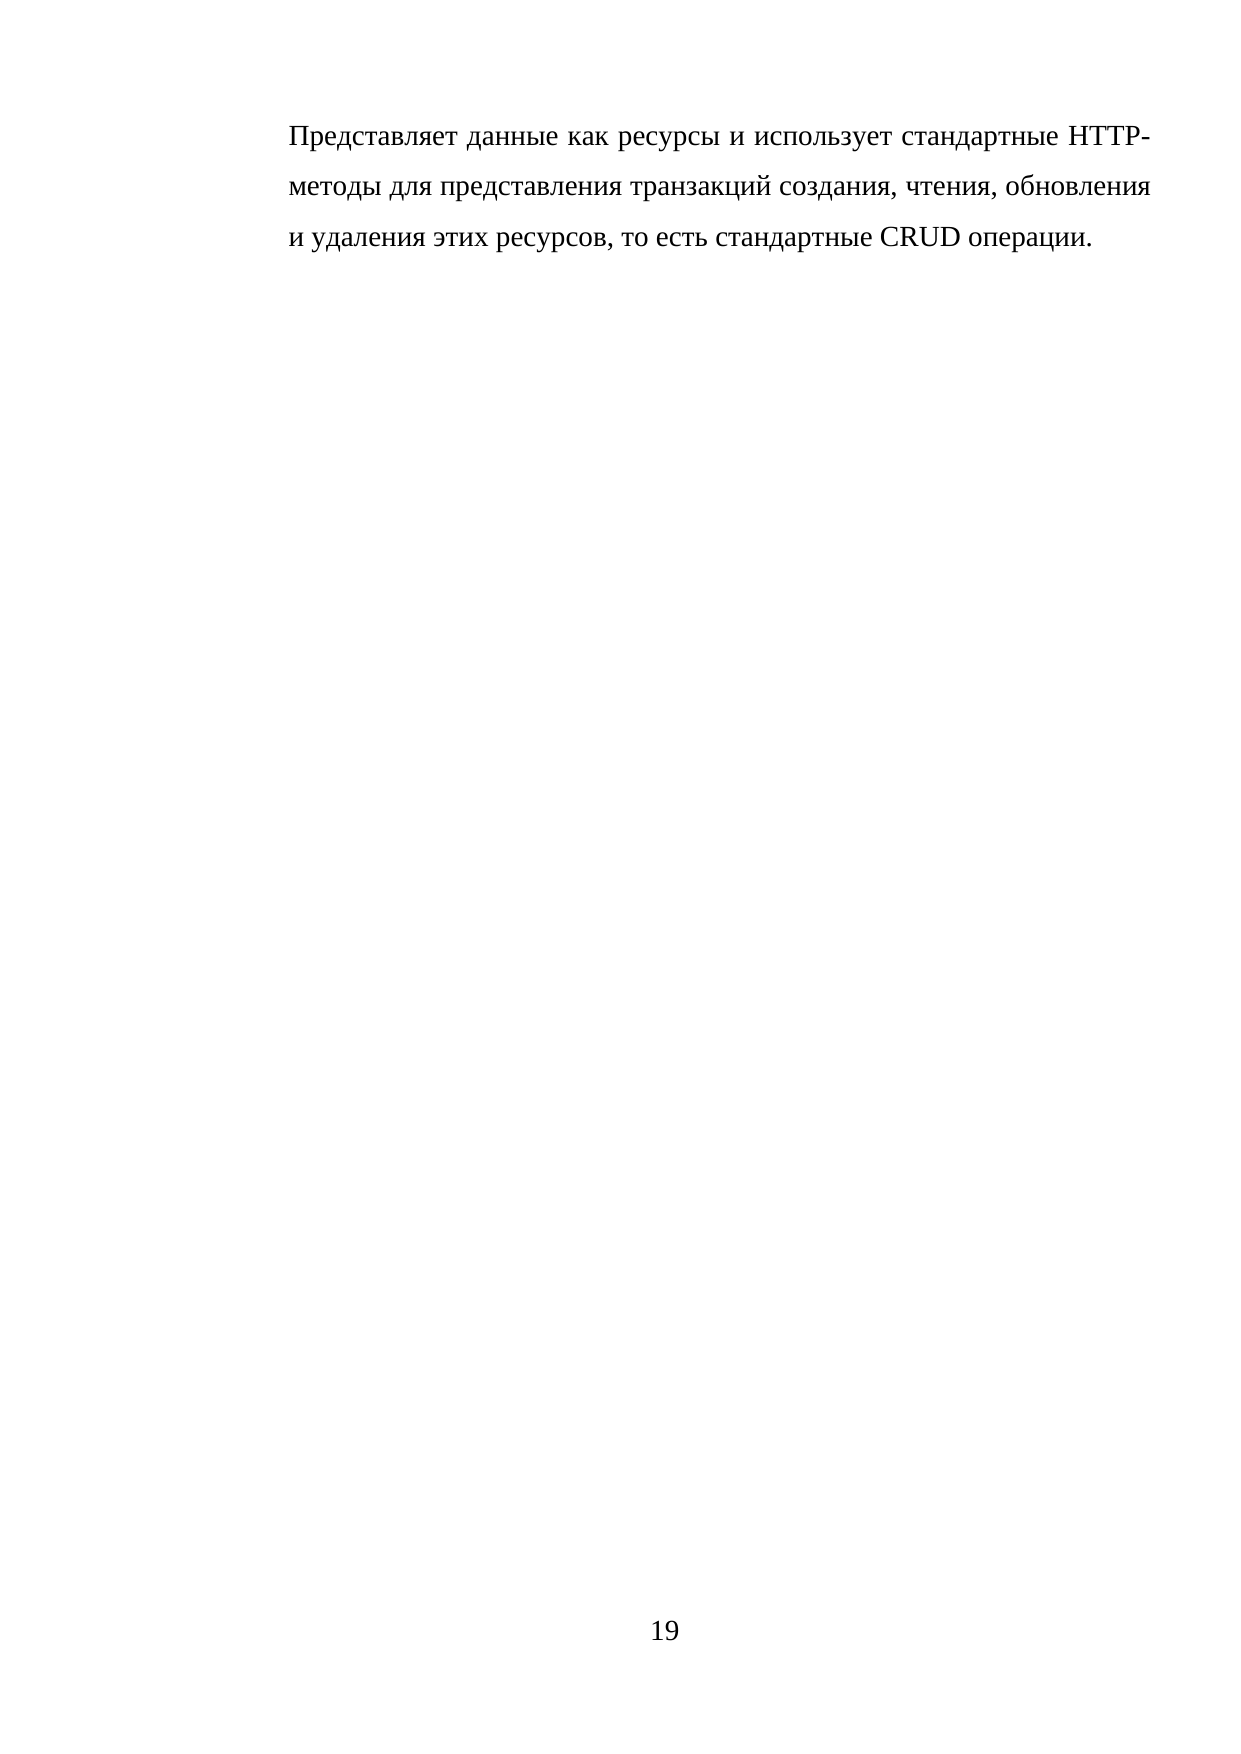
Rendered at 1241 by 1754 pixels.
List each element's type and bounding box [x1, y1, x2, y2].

list [251, 118, 1152, 252]
